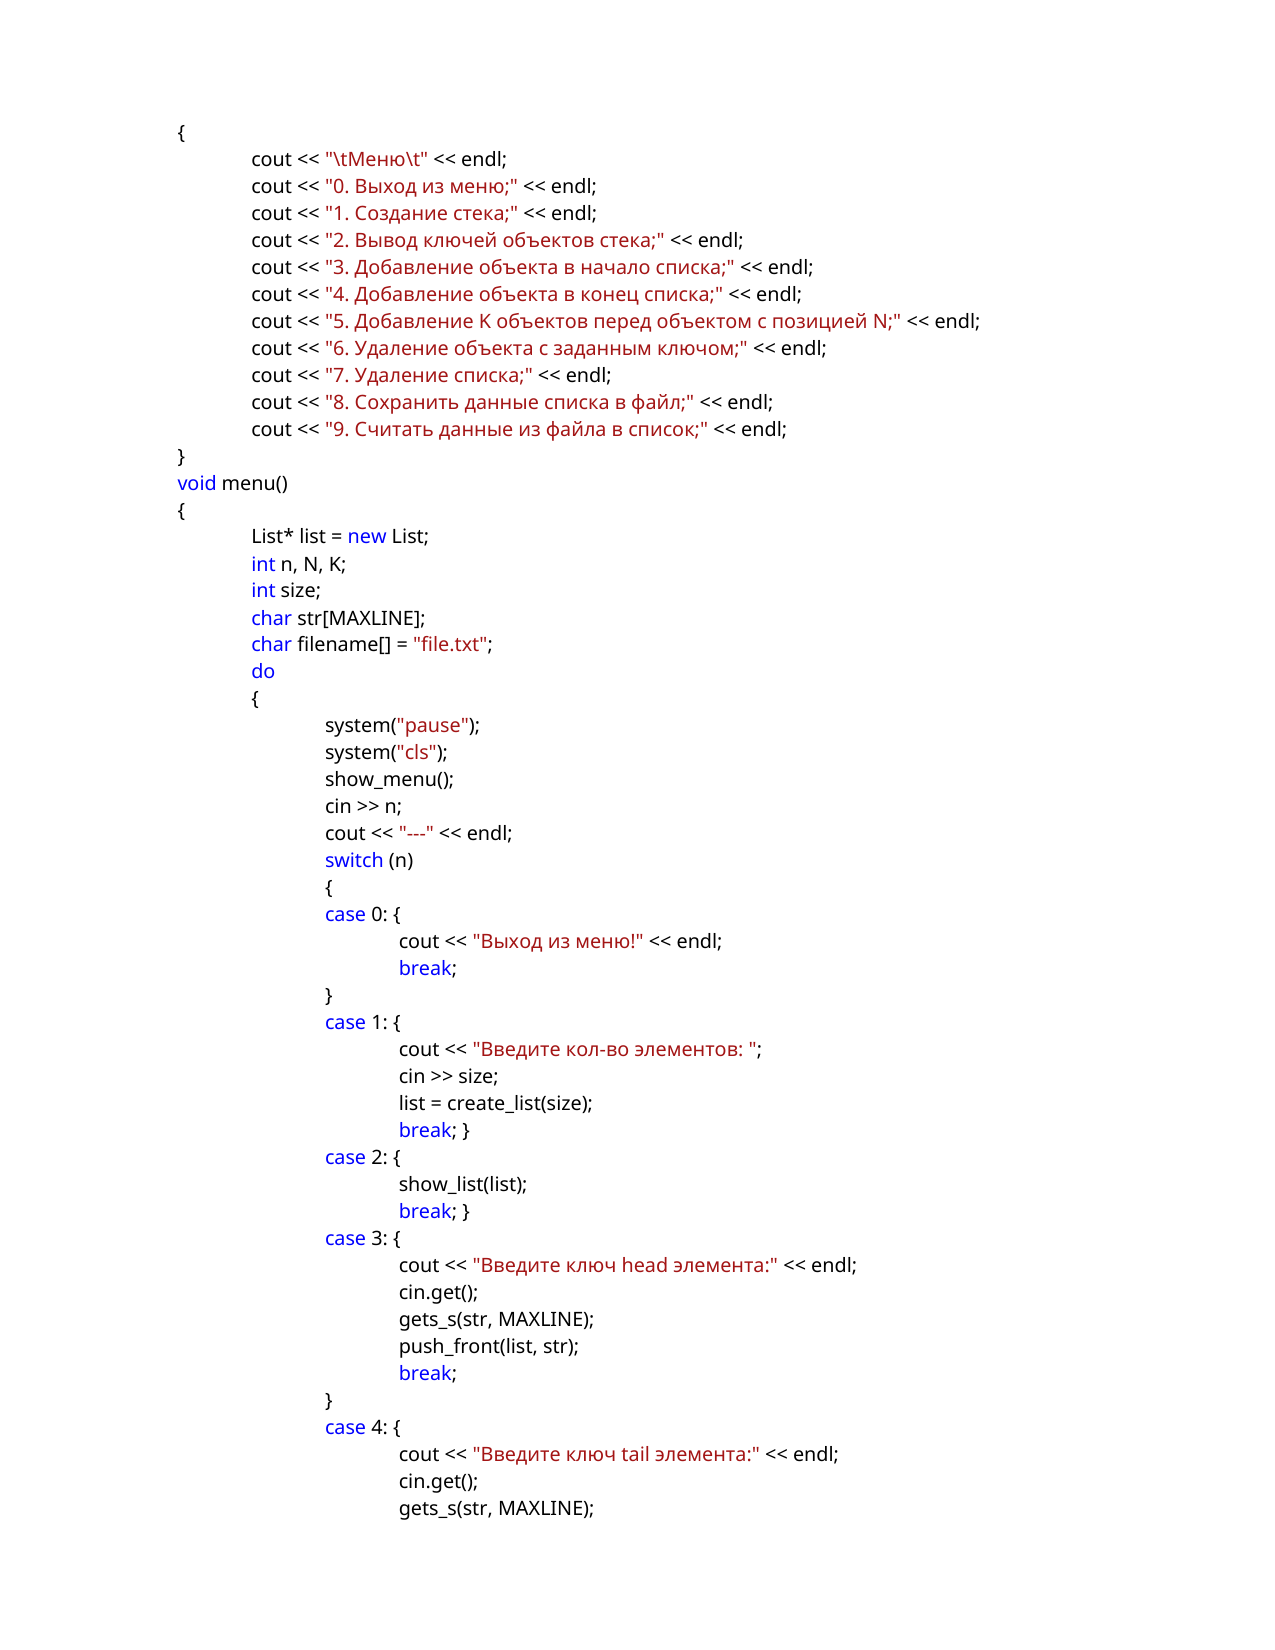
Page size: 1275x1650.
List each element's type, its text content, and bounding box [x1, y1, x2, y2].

text list = create_list(size); [177, 1089, 1186, 1116]
text char str[MAXLINE]; [177, 604, 1186, 631]
text cin >> size; [177, 1062, 1186, 1089]
text show_list(list); [177, 1170, 1186, 1197]
text cout << "0. Выход из меню;" << endl; [177, 172, 1186, 199]
text case 2: { [177, 1143, 1186, 1170]
text break; } [177, 1116, 1186, 1143]
text do [177, 658, 1186, 685]
text } [177, 442, 1186, 469]
text system("pause"); [177, 712, 1186, 739]
text { [177, 873, 1186, 901]
text break; } [177, 1197, 1186, 1224]
text case 4: { [177, 1413, 1186, 1440]
text cout << "Выход из меню!" << endl; [177, 927, 1186, 954]
text cout << "Введите ключ head элемента:" << endl; [177, 1251, 1186, 1278]
text cout << "9. Считать данные из файла в список;" << endl; [177, 415, 1186, 442]
text int n, N, K; [177, 550, 1186, 577]
text break; [177, 1359, 1186, 1386]
text system("cls"); [177, 739, 1186, 766]
text show_menu(); [177, 766, 1186, 793]
text } [177, 1386, 1186, 1413]
text cout << "3. Добавление объекта в начало списка;" << endl; [177, 253, 1186, 280]
text { [177, 118, 1186, 145]
text char filename[] = "file.txt"; [177, 631, 1186, 658]
text cout << "4. Добавление объекта в конец списка;" << endl; [177, 280, 1186, 307]
text cout << "8. Сохранить данные списка в файл;" << endl; [177, 388, 1186, 415]
text cin.get(); [177, 1278, 1186, 1305]
text break; [177, 954, 1186, 981]
text push_front(list, str); [177, 1332, 1186, 1359]
text cout << "\tМеню\t" << endl; [177, 145, 1186, 172]
text cin.get(); [177, 1467, 1186, 1494]
text cout << "5. Добавление K объектов перед объектом с позицией N;" << endl; [177, 307, 1186, 334]
text { [177, 685, 1186, 712]
text case 1: { [177, 1008, 1186, 1035]
text case 3: { [177, 1224, 1186, 1251]
text int size; [177, 577, 1186, 604]
text void menu() [177, 469, 1186, 496]
text case 0: { [177, 901, 1186, 927]
text List* list = new List; [177, 523, 1186, 550]
text cout << "---" << endl; [177, 819, 1186, 847]
text cout << "1. Создание стека;" << endl; [177, 199, 1186, 226]
text cout << "Введите кол-во элементов: "; [177, 1035, 1186, 1062]
text switch (n) [177, 847, 1186, 873]
text cout << "6. Удаление объекта с заданным ключом;" << endl; [177, 334, 1186, 361]
text gets_s(str, MAXLINE); [177, 1305, 1186, 1332]
text } [177, 981, 1186, 1008]
text cin >> n; [177, 793, 1186, 819]
text cout << "7. Удаление списка;" << endl; [177, 361, 1186, 388]
text cout << "Введите ключ tail элемента:" << endl; [177, 1440, 1186, 1467]
text cout << "2. Вывод ключей объектов стека;" << endl; [177, 226, 1186, 253]
text { [177, 496, 1186, 523]
text gets_s(str, MAXLINE); [177, 1494, 1186, 1521]
